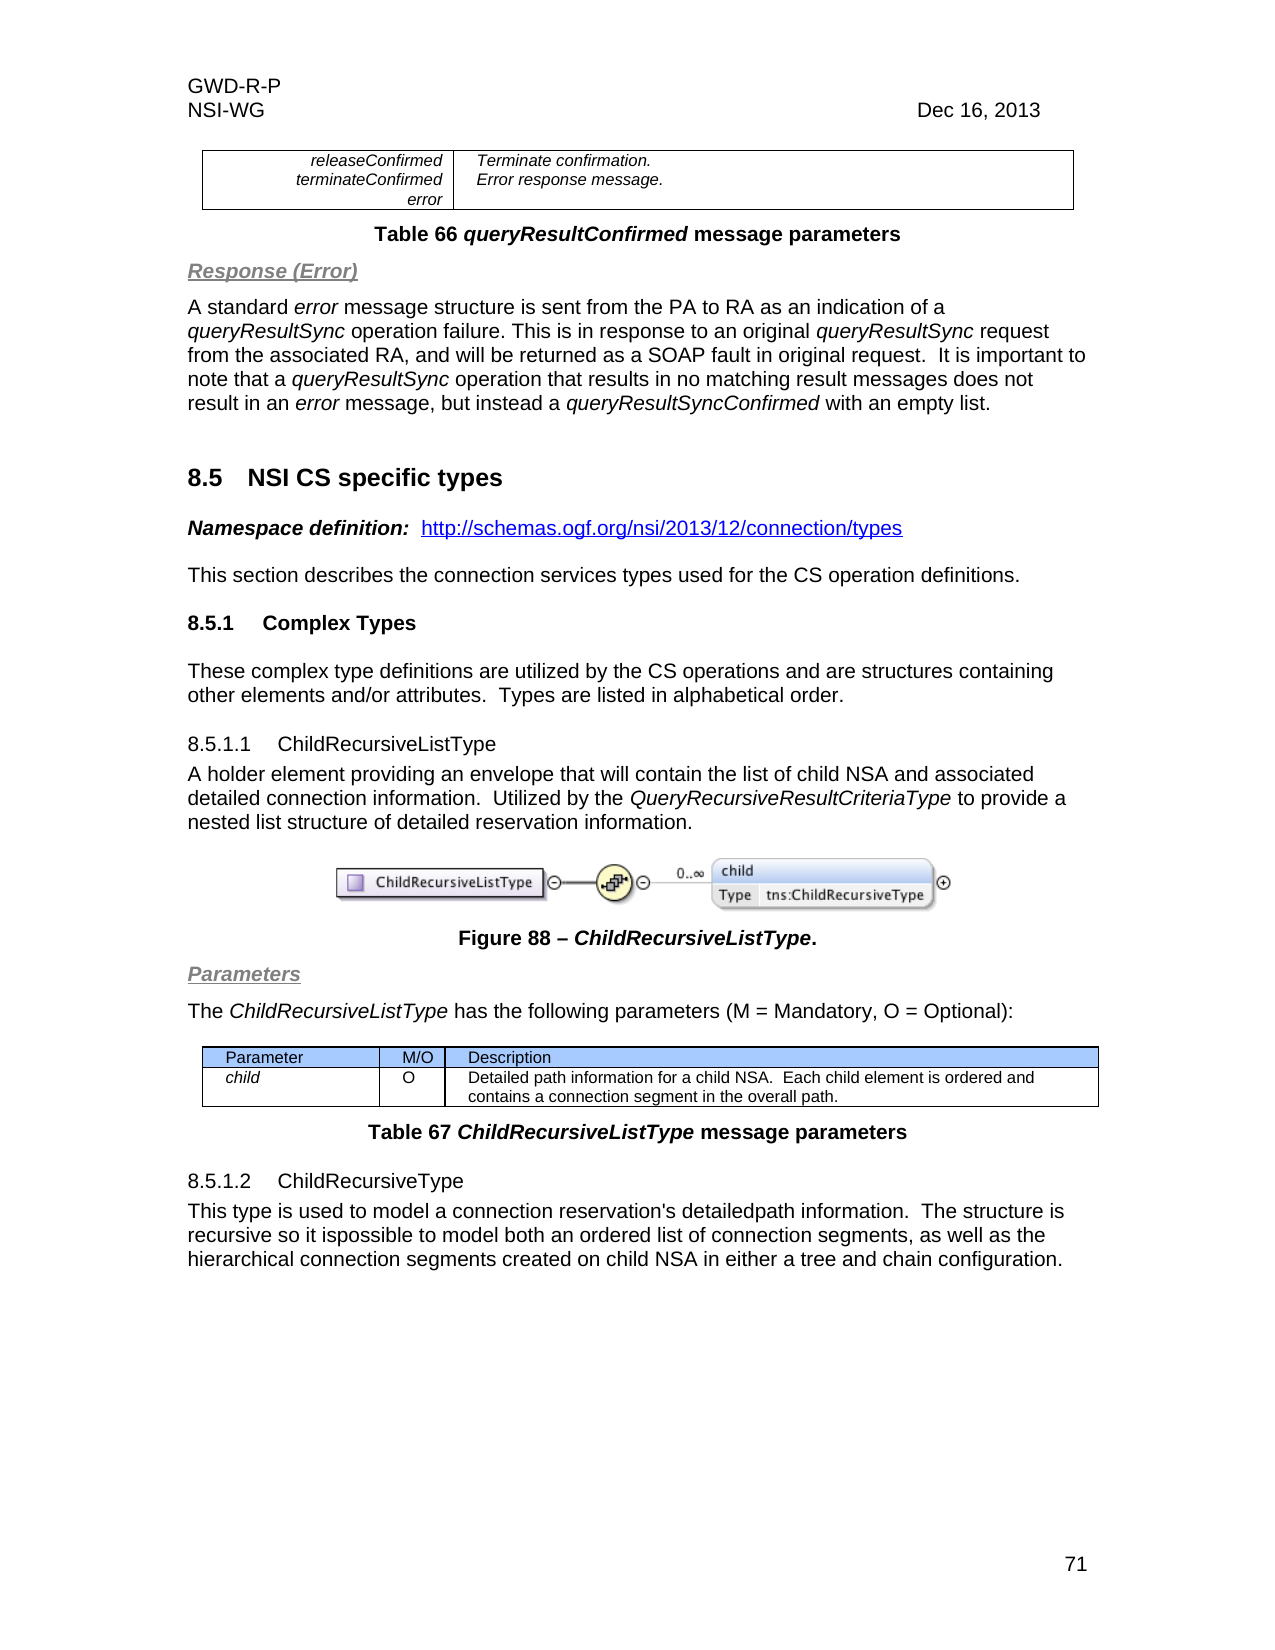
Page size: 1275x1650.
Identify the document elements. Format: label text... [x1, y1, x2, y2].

subtitle NSI CS specific types [187, 463, 1087, 491]
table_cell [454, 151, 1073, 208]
text This type is used to model a connection reservation's detailed path information. The structure is recursive so it is possible to model both an ordered list of connection segments, as well as the hierarchical connection segments created on child NSA in either a tree and chain configuration. [187, 1199, 1087, 1271]
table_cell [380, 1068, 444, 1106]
text A holder element providing an envelope that will contain the list of child NSA and associated detailed connection information. Utilized by the QueryRecursiveResultCriteriaType to provide a nested list structure of detailed reservation information. [187, 762, 1087, 834]
subtitle ChildRecursiveListType [187, 732, 1087, 756]
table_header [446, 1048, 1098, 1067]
subtitle Complex Types [187, 611, 1087, 635]
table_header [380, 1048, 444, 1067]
picture [336, 858, 953, 914]
subtitle ChildRecursiveType [187, 1168, 1087, 1192]
text The ChildRecursiveListType has the following parameters (M = Mandatory, O = Optional): [187, 998, 1087, 1022]
text These complex type definitions are utilized by the CS operations and are structures containing other elements and/or attributes. Types are listed in alphabetical order. [187, 659, 1087, 707]
text Parameters [187, 962, 1087, 986]
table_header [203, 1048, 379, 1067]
text A standard error message structure is sent from the PA to RA as an indication of a queryResultSync operation failure. This is in response to an original queryResultSync request from the associated RA, and will be returned as a SOAP fault in original request. It is important to note that a queryResultSync operation that results in no matching result messages does not result in an error message, but instead a queryResultSyncConfirmed with an empty list. [187, 295, 1087, 415]
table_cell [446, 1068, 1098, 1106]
text Response (Error) [187, 258, 1087, 282]
text Table 66 queryResultConfirmed message parameters [187, 222, 1087, 246]
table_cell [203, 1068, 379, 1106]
text Namespace definition: http://schemas.ogf.org/nsi/2013/12/connection/types [187, 515, 1087, 539]
text This section describes the connection services types used for the CS operation definitions. [187, 563, 1087, 587]
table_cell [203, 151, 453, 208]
